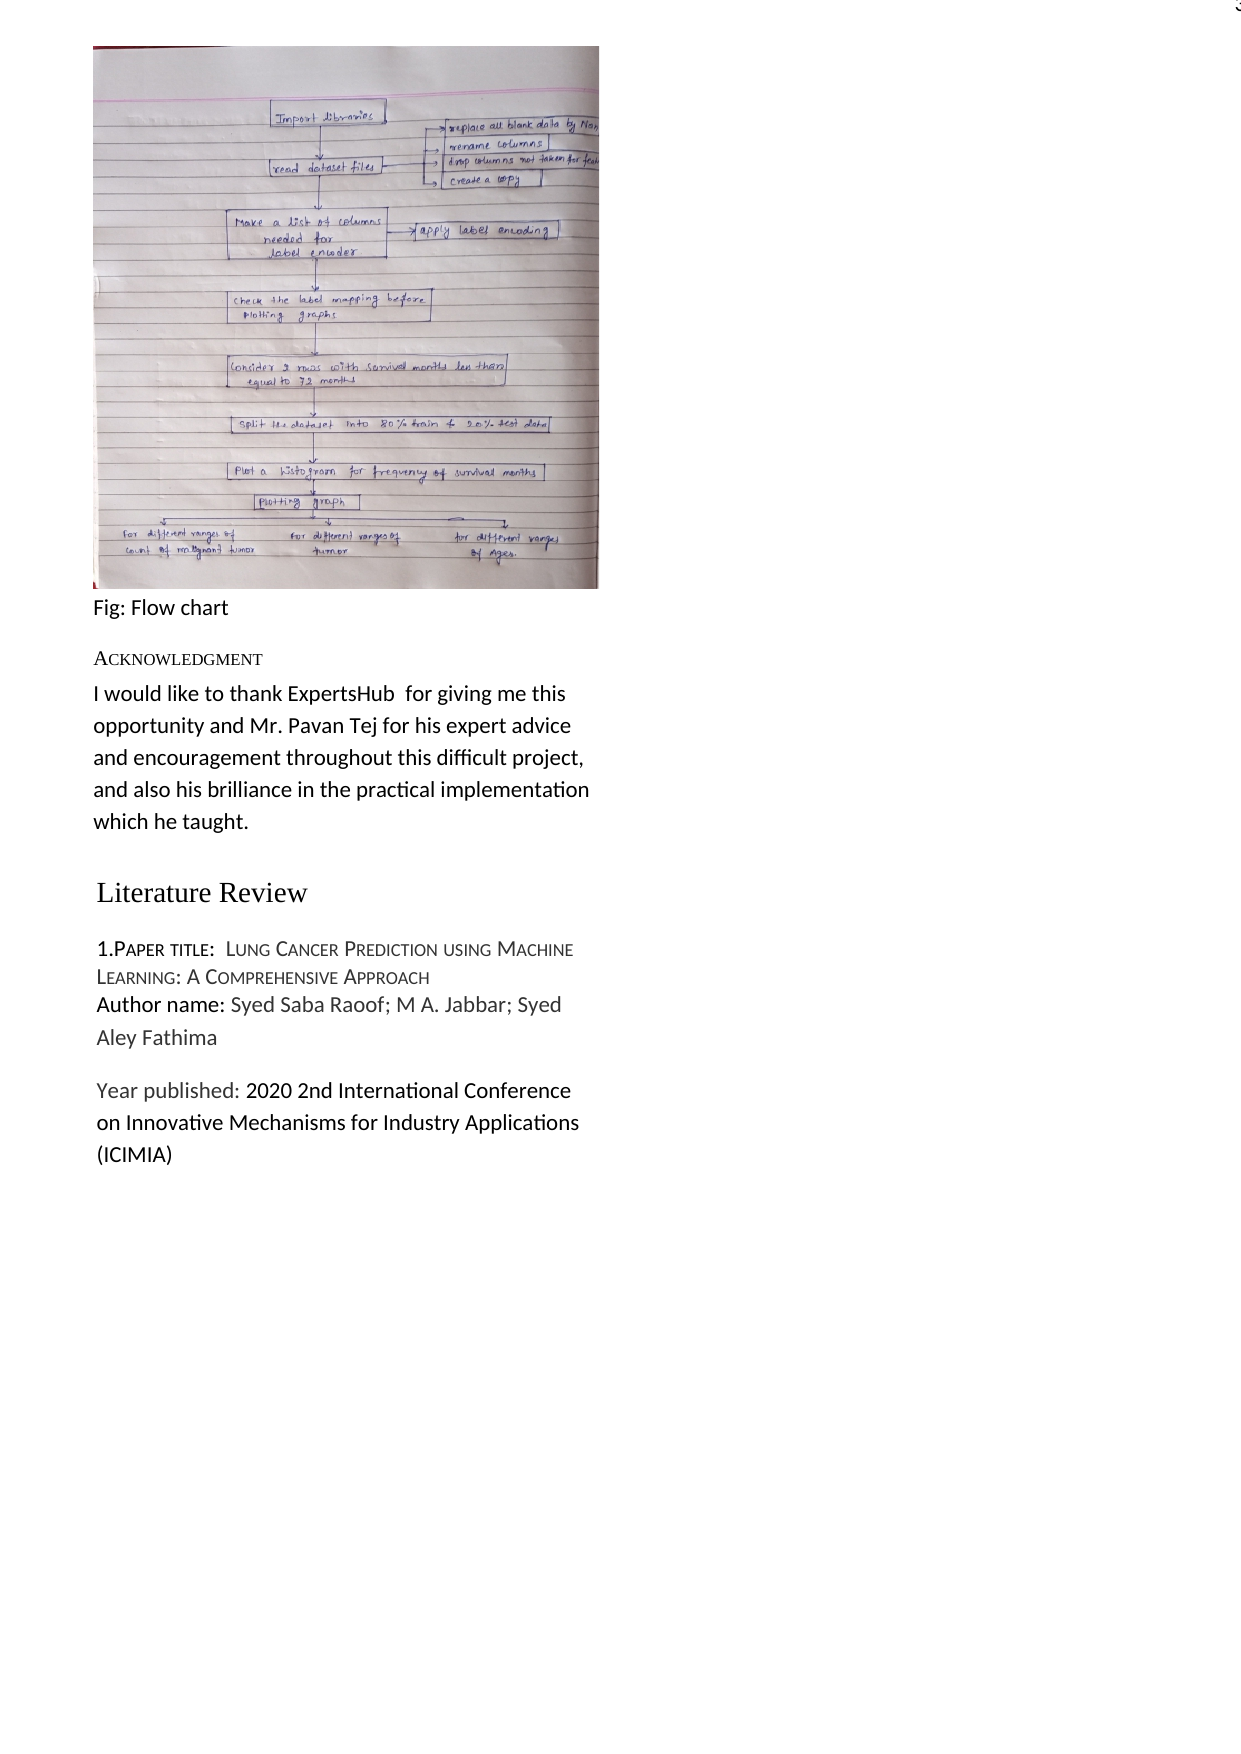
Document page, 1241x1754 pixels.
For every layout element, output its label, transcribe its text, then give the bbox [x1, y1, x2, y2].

subtitle Acknowledgment [93, 646, 601, 670]
picture [93, 46, 600, 589]
text I would like to thank ExpertsHub for giving me this opportunity and Mr. Pavan Tej for his expert advice and encouragement throughout this difficult project, and also his brilliance in the practical implementation which he taught. [93, 679, 601, 835]
